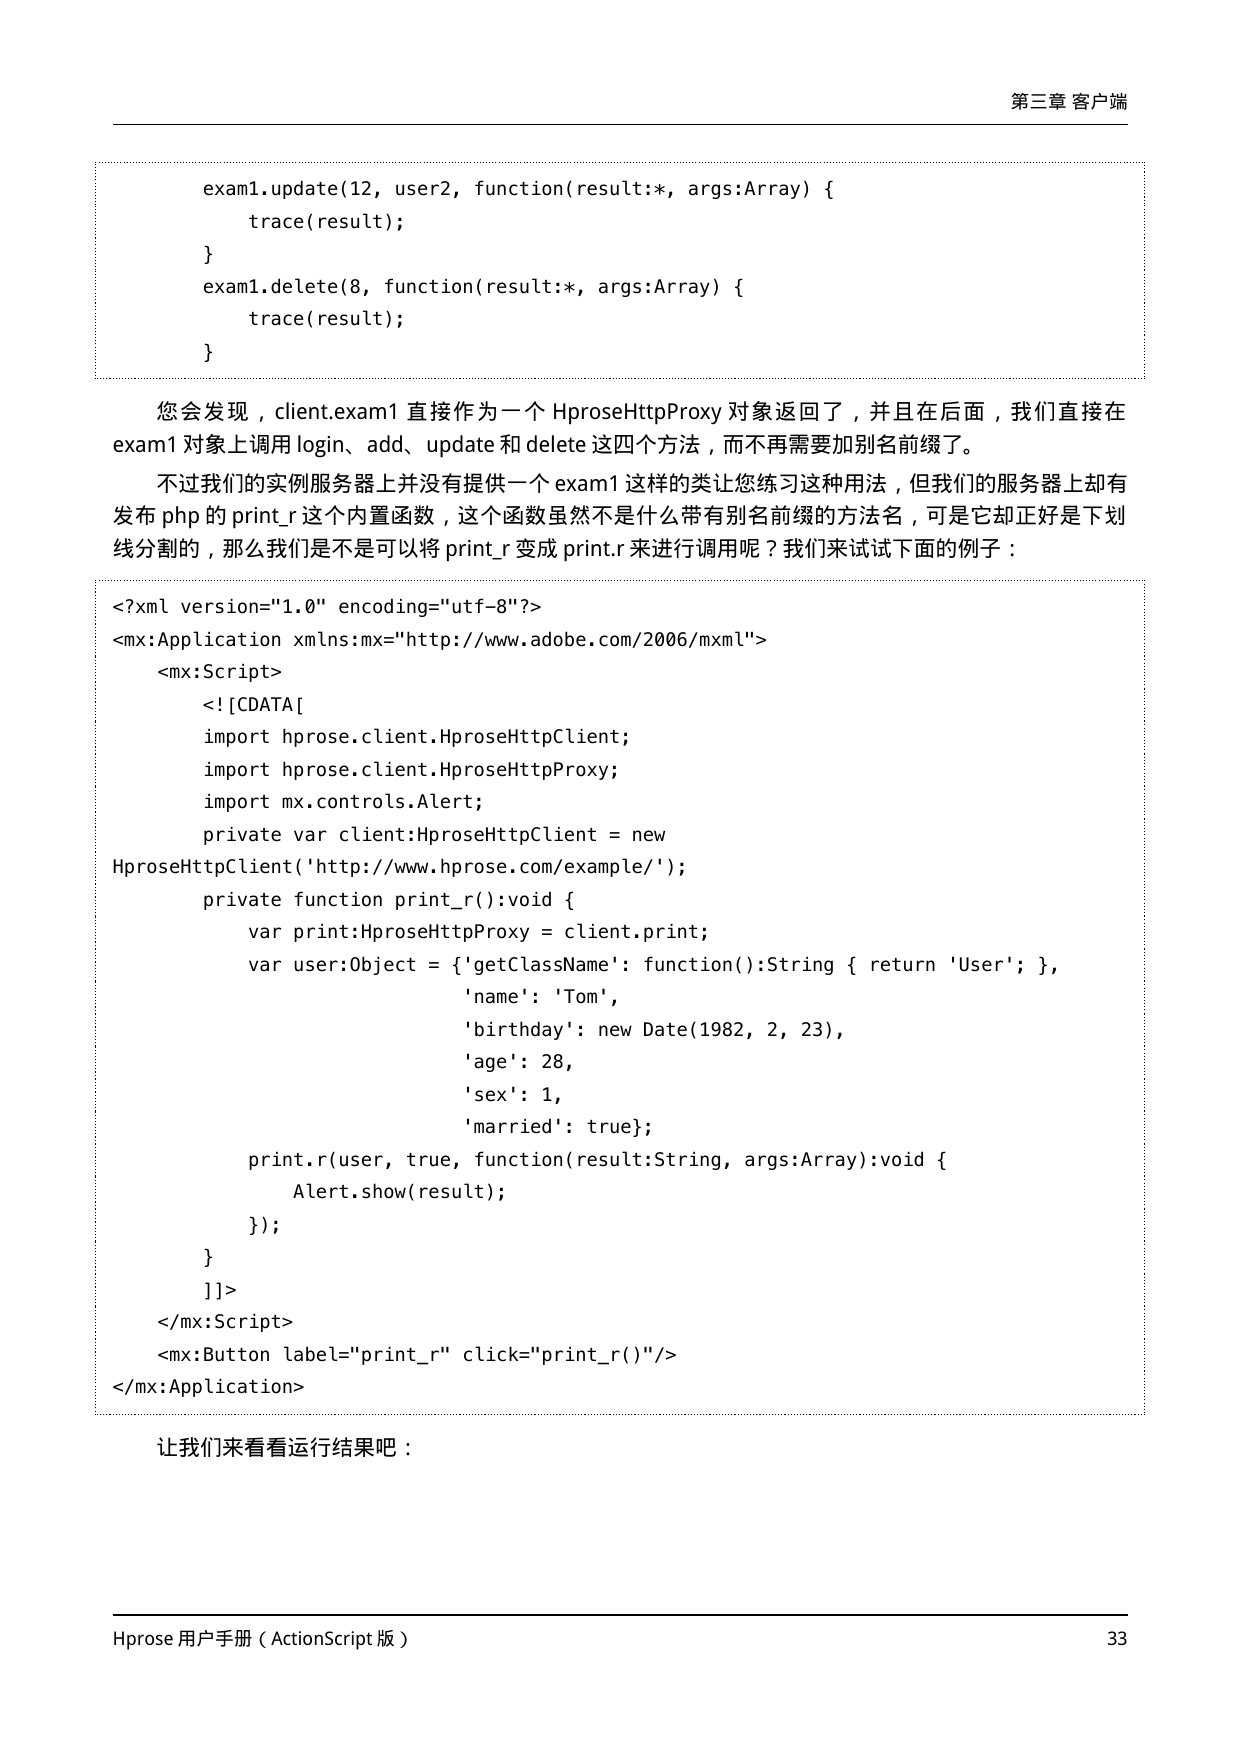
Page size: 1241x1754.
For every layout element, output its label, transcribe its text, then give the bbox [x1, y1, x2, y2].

text var print:HproseHttpProxy = client.print; [112, 916, 1128, 949]
text } [112, 238, 1128, 270]
text <mx:Application xmlns:mx="http://www.adobe.com/2006/mxml"> [112, 624, 1128, 656]
text private var client:HproseHttpClient = new HproseHttpClient('http://www.hprose.com/example/'); [112, 819, 1128, 884]
text Alert.show(result); [112, 1176, 1128, 1209]
text 'age': 28, [112, 1046, 1128, 1079]
text 您会发现，client.exam1直接作为一个HproseHttpProxy对象返回了，并且在后面，我们直接在exam1对象上调用login、add、update和delete这四个方法，而不再需要加别名前缀了。 [112, 395, 1128, 460]
text exam1.update(12, user2, function(result:*, args:Array) { [95, 162, 1145, 205]
text print.r(user, true, function(result:String, args:Array):void { [112, 1144, 1128, 1176]
text } [112, 1241, 1128, 1274]
text 'sex': 1, [112, 1079, 1128, 1111]
text private function print_r():void { [112, 884, 1128, 916]
text 'name': 'Tom', [112, 981, 1128, 1014]
text import mx.controls.Alert; [112, 786, 1128, 819]
text exam1.delete(8, function(result:*, args:Array) { [112, 270, 1128, 303]
text trace(result); [112, 303, 1128, 324]
text 'birthday': new Date(1982, 2, 23), [112, 1014, 1128, 1046]
text <mx:Button label="print_r" click="print_r()"/> [112, 1339, 1128, 1360]
text }); [112, 1209, 1128, 1241]
text var user:Object = {'getClassName': function():String { return 'User'; }, [112, 949, 1128, 981]
text } [95, 324, 1145, 379]
text import hprose.client.HproseHttpProxy; [112, 754, 1128, 786]
text </mx:Application> [95, 1360, 1145, 1415]
text ]]> [112, 1274, 1128, 1306]
text <mx:Script> [112, 656, 1128, 689]
text trace(result); [112, 205, 1128, 238]
text 'married': true}; [112, 1111, 1128, 1144]
text 让我们来看看运行结果吧： [112, 1431, 1128, 1463]
text import hprose.client.HproseHttpClient; [112, 721, 1128, 754]
text 不过我们的实例服务器上并没有提供一个exam1这样的类让您练习这种用法，但我们的服务器上却有发布php的print_r这个内置函数，这个函数虽然不是什么带有别名前缀的方法名，可是它却正好是下划线分割的，那么我们是不是可以将print_r变成print.r来进行调用呢？我们来试试下面的例子： [112, 467, 1128, 564]
text </mx:Script> [112, 1306, 1128, 1339]
text <![CDATA[ [112, 689, 1128, 721]
text <?xml version="1.0" encoding="utf-8"?> [95, 580, 1145, 624]
